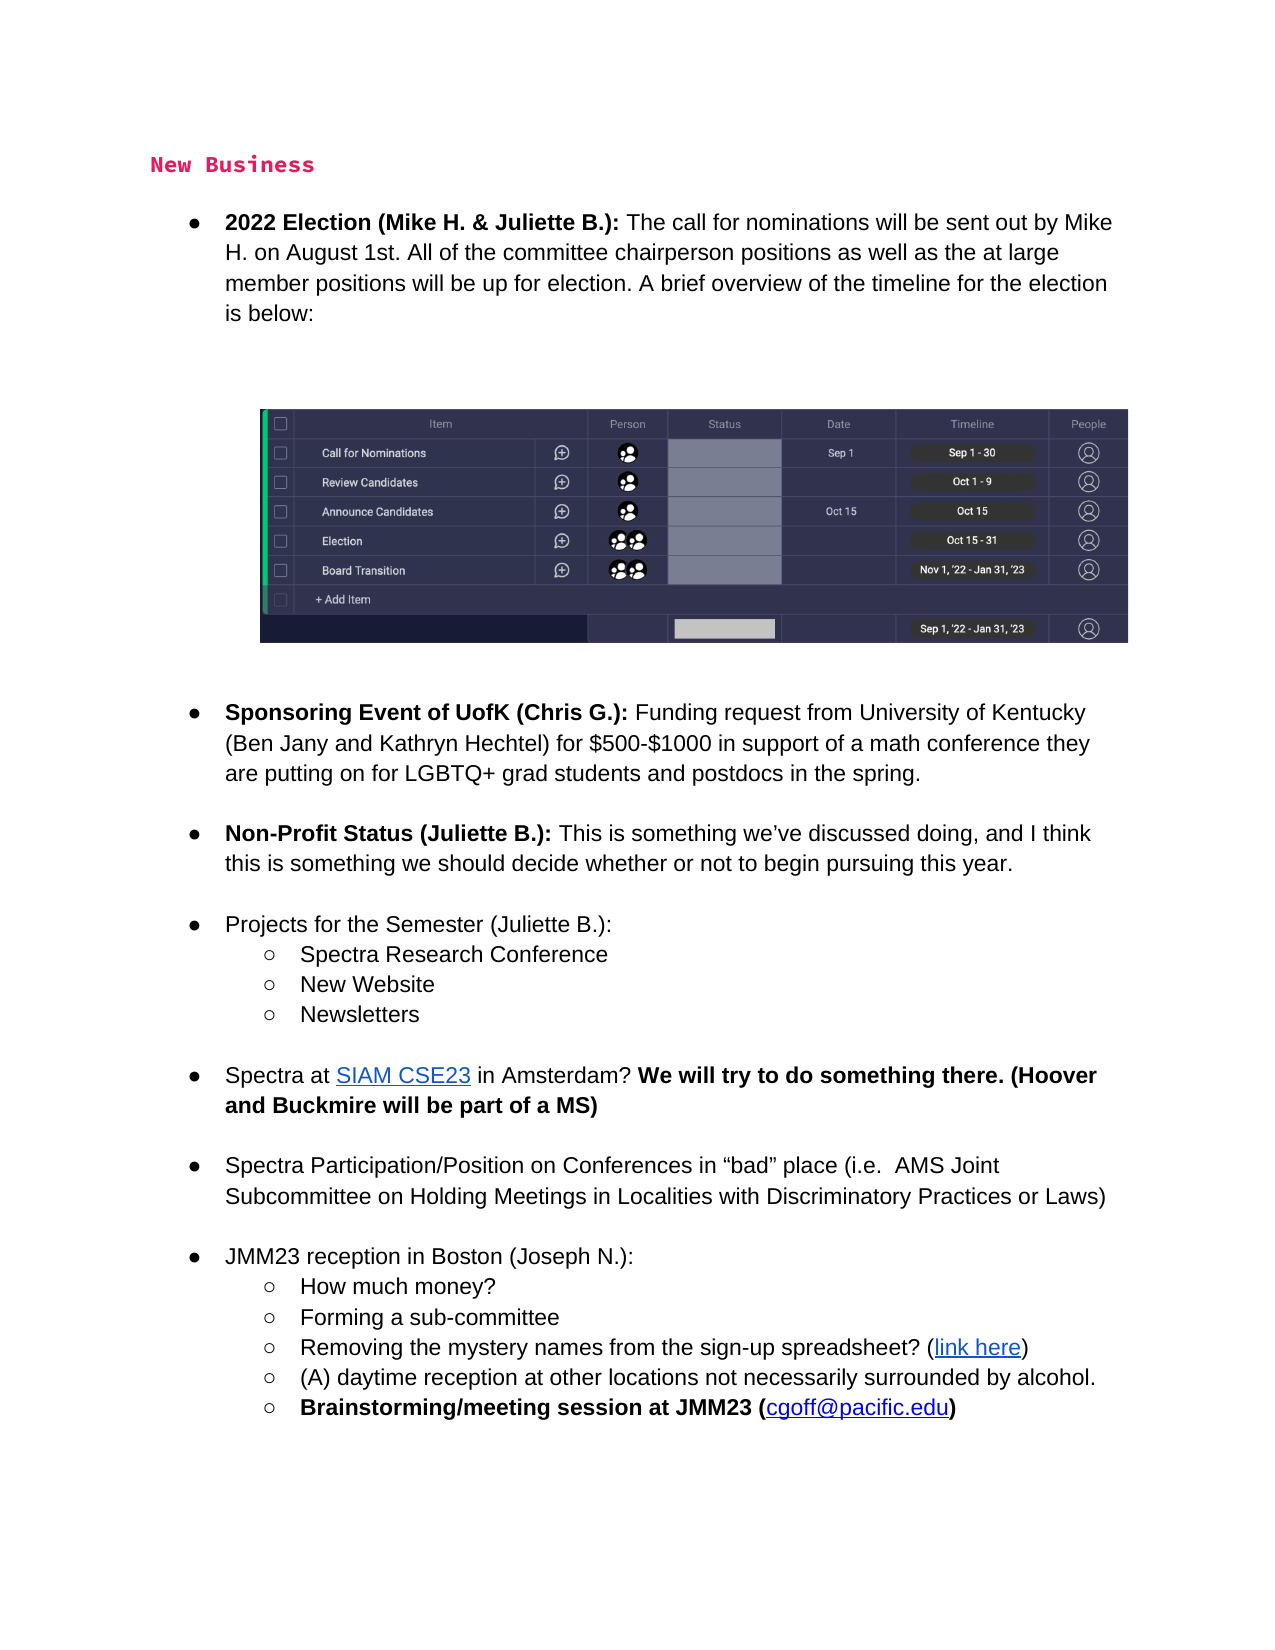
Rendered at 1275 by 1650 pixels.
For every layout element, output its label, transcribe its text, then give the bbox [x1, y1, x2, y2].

list JMM23 reception in Boston (Joseph N.): [187, 1243, 1125, 1269]
list Projects for the Semester (Juliette B.): [187, 911, 1125, 937]
list Spectra at SIAM CSE23 in Amsterdam? We will try to do something there. (Hoover and Buckmire will be part of a MS) [187, 1062, 1125, 1149]
subtitle New Business [150, 150, 1125, 179]
list (A) daytime reception at other locations not necessarily surrounded by alcohol. [262, 1364, 1125, 1390]
list Removing the mystery names from the sign-up spreadsheet? (link here) [262, 1334, 1125, 1360]
list How much money? [262, 1273, 1125, 1300]
list 2022 Election (Mike H. & Juliette B.): The call for nominations will be sent out by Mike H. on August 1st. All of the committee chairperson positions as well as the at large member positions will be up for election. A brief overview of the timeline for the election is below: [187, 209, 1125, 326]
list Non-Profit Status (Juliette B.): This is something we’ve discussed doing, and I think this is something we should decide whether or not to begin pursuing this year. [187, 820, 1125, 907]
list Spectra Participation/Position on Conferences in “bad” place (i.e. AMS Joint Subcommittee on Holding Meetings in Localities with Discriminatory Practices or Laws) [187, 1152, 1125, 1209]
picture [260, 409, 1129, 643]
list Brainstorming/meeting session at JMM23 (cgoff@pacific.edu) [262, 1394, 1125, 1421]
list Forming a sub-committee [262, 1303, 1125, 1330]
list New Website [262, 971, 1125, 998]
list Sponsoring Event of UofK (Chris G.): Funding request from University of Kentucky (Ben Jany and Kathryn Hechtel) for $500-$1000 in support of a math conference they are putting on for LGBTQ+ grad students and postdocs in the spring. [187, 699, 1125, 786]
list Spectra Research Conference [262, 941, 1125, 967]
list Newsletters [262, 1001, 1125, 1028]
